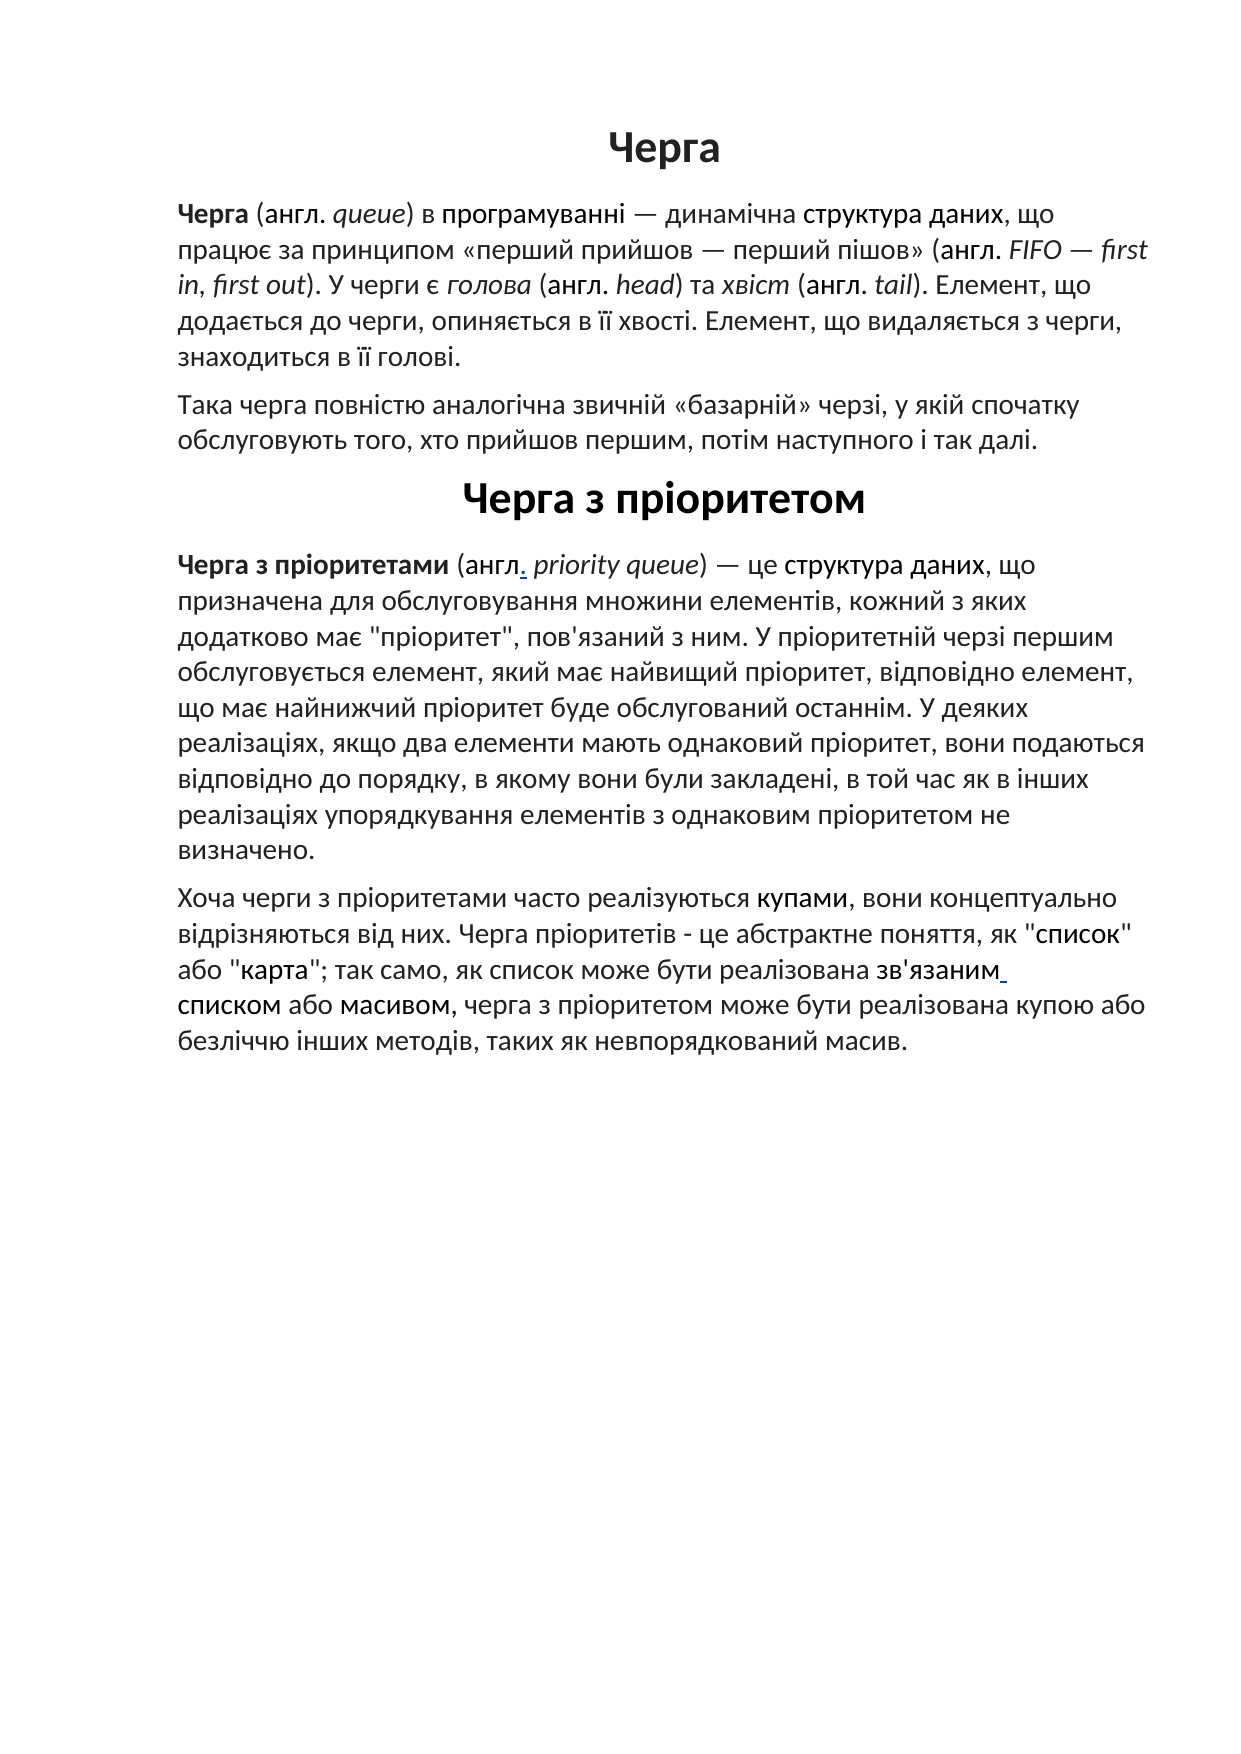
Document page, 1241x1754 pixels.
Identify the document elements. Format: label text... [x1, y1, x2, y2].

text Хоча черги з пріоритетами часто реалізуються купами, вони концептуально відрізняються від них. Черга пріоритетів - це абстрактне поняття, як "список" або "карта"; так само, як список може бути реалізована зв'язаним списком або масивом, черга з пріоритетом може бути реалізована купою або безліччю інших методів, таких як невпорядкований масив. [177, 879, 1152, 1058]
text Черга [177, 118, 1152, 174]
text Черга з пріоритетом [177, 469, 1152, 525]
text Черга з пріоритетами (англ. priority queue) — це структура даних, що призначена для обслуговування множини елементів, кожний з яких додатково має "пріоритет", пов'язаний з ним. У пріоритетній черзі першим обслуговується елемент, який має найвищий пріоритет, відповідно елемент, що має найнижчий пріоритет буде обслугований останнім. У деяких реалізаціях, якщо два елементи мають однаковий пріоритет, вони подаються відповідно до порядку, в якому вони були закладені, в той час як в інших реалізаціях упорядкування елементів з однаковим пріоритетом не визначено. [177, 546, 1152, 867]
text Черга (англ. queue) в програмуванні — динамічна структура даних, що працює за принципом «перший прийшов — перший пішов» (англ. FIFO — first in, first out). У черги є голова (англ. head) та хвіст (англ. tail). Елемент, що додається до черги, опиняється в її хвості. Елемент, що видаляється з черги, знаходиться в її голові. [177, 195, 1152, 373]
text Така черга повністю аналогічна звичній «базарній» черзі, у якій спочатку обслуговують того, хто прийшов першим, потім наступного і так далі. [177, 386, 1152, 457]
